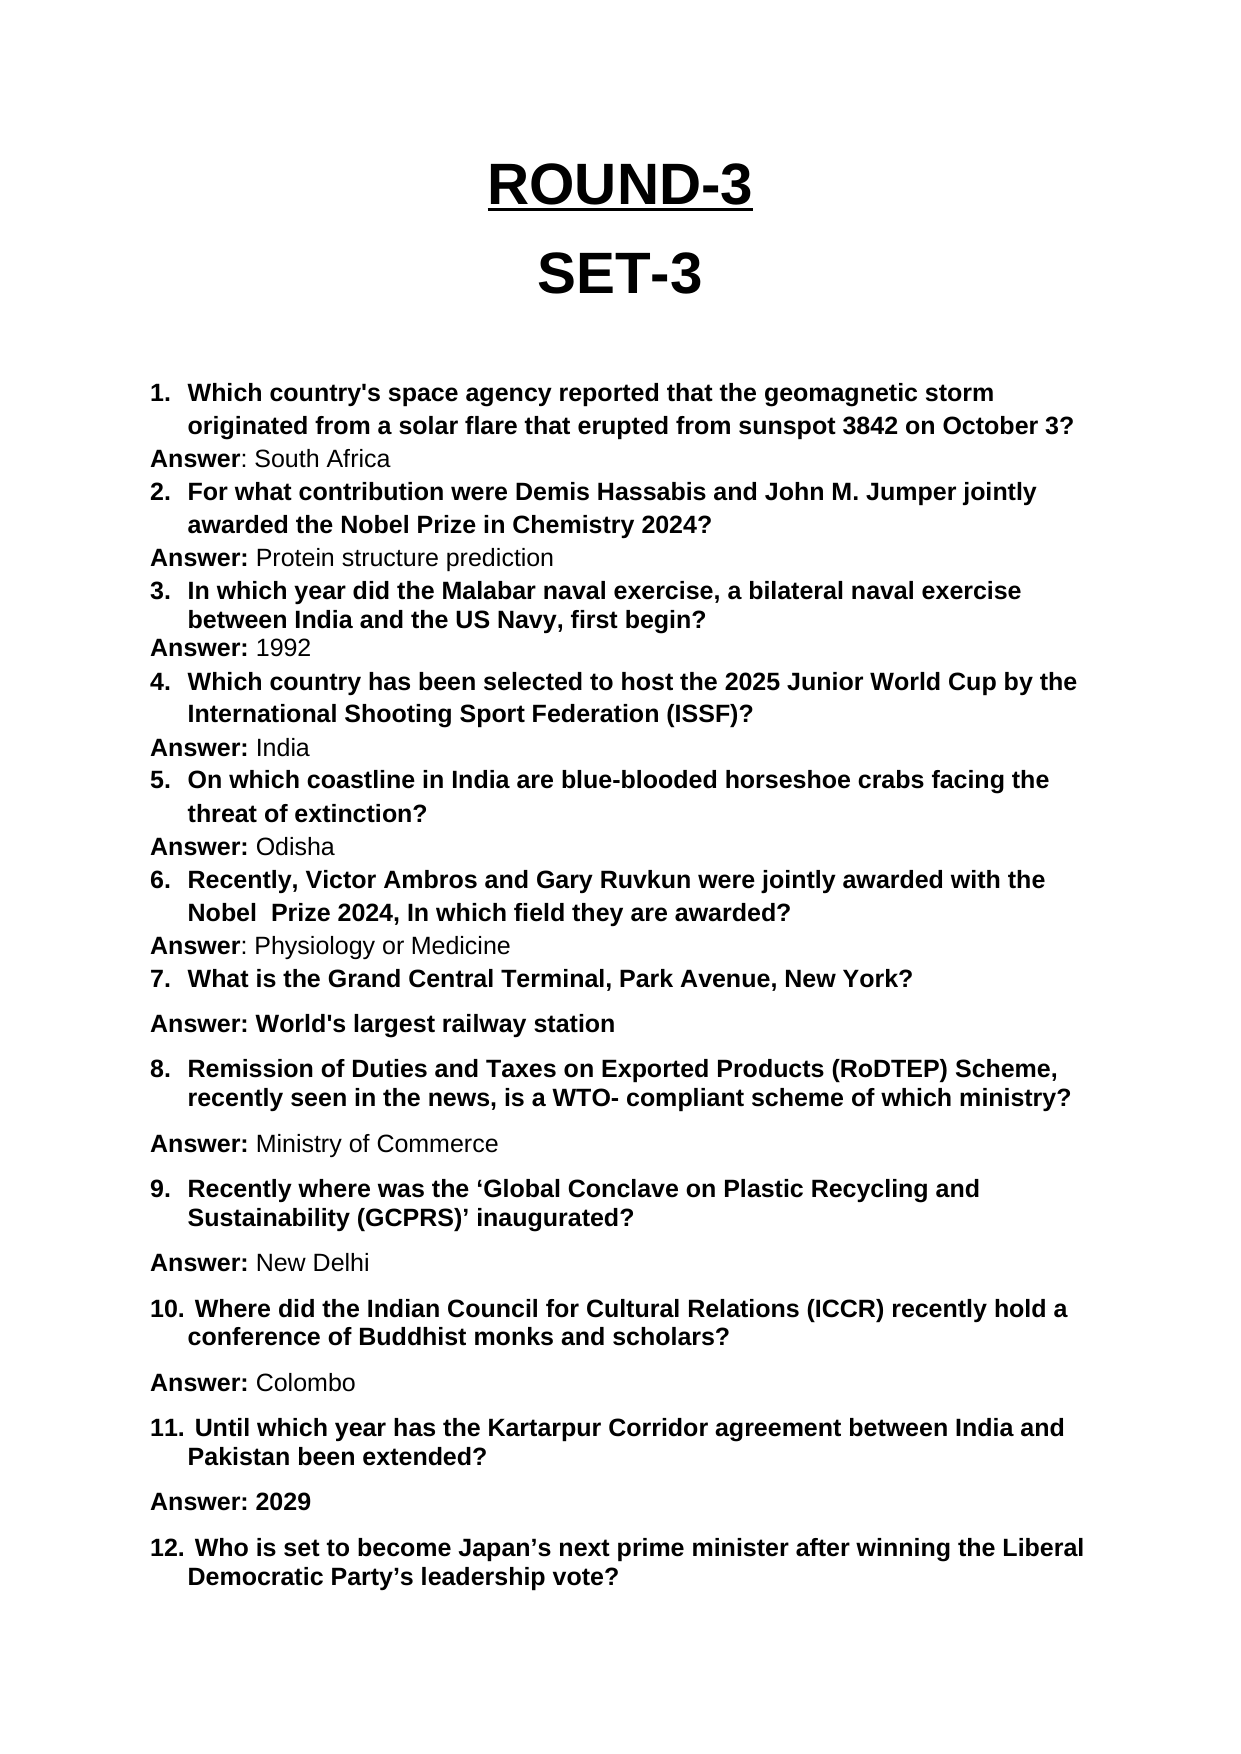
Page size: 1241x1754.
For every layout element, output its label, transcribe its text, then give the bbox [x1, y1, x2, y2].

text Answer: 2029 [150, 1487, 1090, 1516]
list Recently, Victor Ambros and Gary Ruvkun were jointly awarded with the Nobel Prize 2024, In which field they are awarded? [150, 864, 1090, 926]
list Remission of Duties and Taxes on Exported Products (RoDTEP) Scheme, recently seen in the news, is a WTO- compliant scheme of which ministry? [150, 1054, 1090, 1112]
text Answer: India [150, 732, 1090, 761]
text Answer: Odisha [150, 832, 1090, 860]
text Answer: New Delhi [150, 1248, 1090, 1277]
list On which coastline in India are blue-blooded horseshoe crabs facing the threat of extinction? [150, 766, 1090, 827]
text ROUND-3 [150, 150, 1090, 217]
text Answer: Protein structure prediction [150, 543, 1090, 572]
list Who is set to become Japan’s next prime minister after winning the Liberal Democratic Party’s leadership vote? [620, 1533, 1090, 1590]
list Which country has been selected to host the 2025 Junior World Cup by the International Shooting Sport Federation (ISSF)? [150, 666, 1090, 728]
text Answer: Ministry of Commerce [150, 1129, 1090, 1157]
list Recently where was the ‘Global Conclave on Plastic Recycling and Sustainability (GCPRS)’ inaugurated? [150, 1174, 1090, 1232]
list Where did the Indian Council for Cultural Relations (ICCR) recently hold a conference of Buddhist monks and scholars? [150, 1294, 1090, 1351]
text SET-3 [150, 239, 1090, 306]
list In which year did the Malabar naval exercise, a bilateral naval exercise between India and the US Navy, first begin? [150, 576, 1090, 633]
list What is the Grand Central Terminal, Park Avenue, New York? [150, 964, 1090, 992]
text Answer: 1992 [150, 633, 1090, 662]
list Until which year has the Kartarpur Corridor agreement between India and Pakistan been extended? [488, 1413, 1090, 1471]
list For what contribution were Demis Hassabis and John M. Jumper jointly awarded the Nobel Prize in Chemistry 2024? [150, 477, 1090, 539]
text Answer: Physiology or Medicine [150, 931, 1090, 959]
list Which country's space agency reported that the geomagnetic storm originated from a solar flare that erupted from sunspot 3842 on October 3? [150, 378, 1090, 439]
text Answer: South Africa [150, 444, 1090, 473]
text Answer: World's largest railway station [150, 1009, 1090, 1038]
text Answer: Colombo [150, 1368, 1090, 1397]
